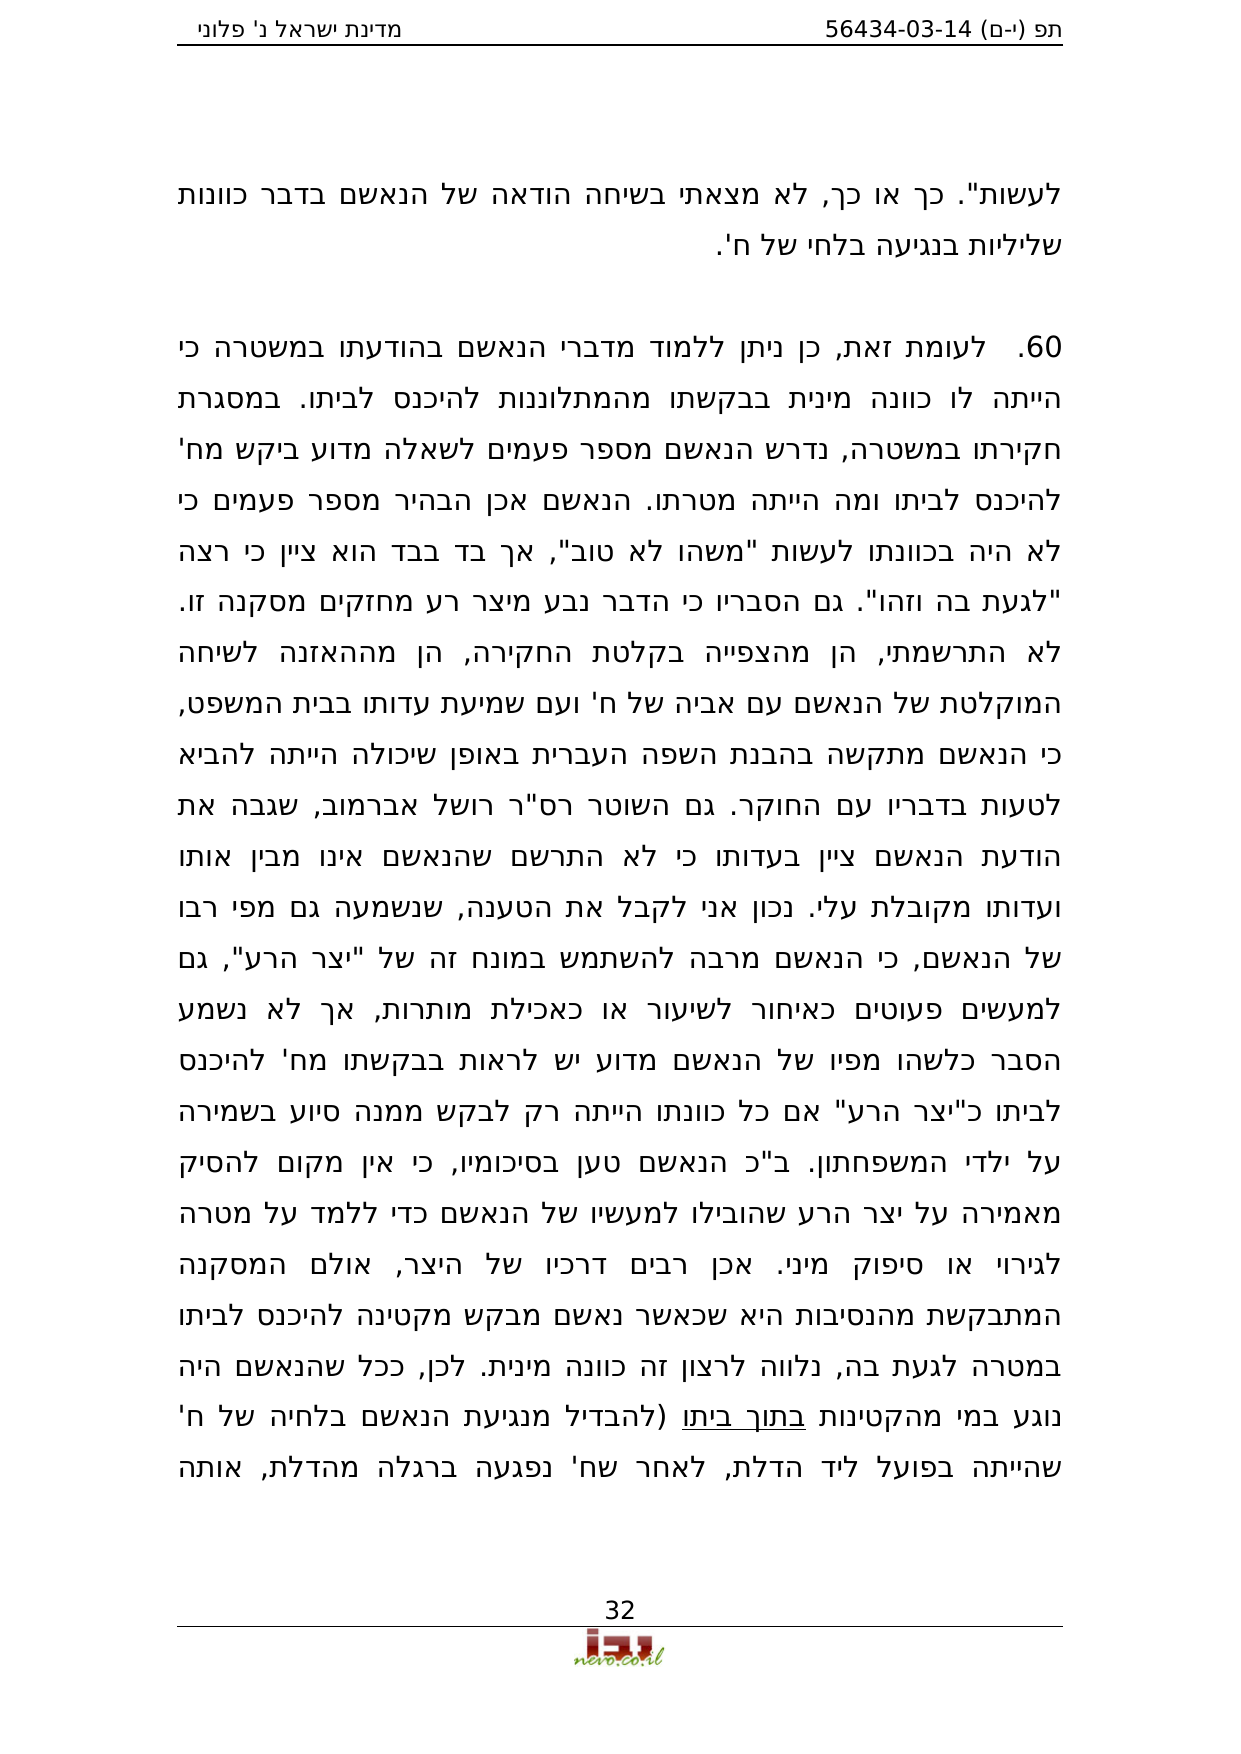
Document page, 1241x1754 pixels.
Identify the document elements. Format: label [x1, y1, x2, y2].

text [177, 330, 1063, 1485]
text [177, 177, 1063, 262]
picture [574, 1628, 666, 1667]
